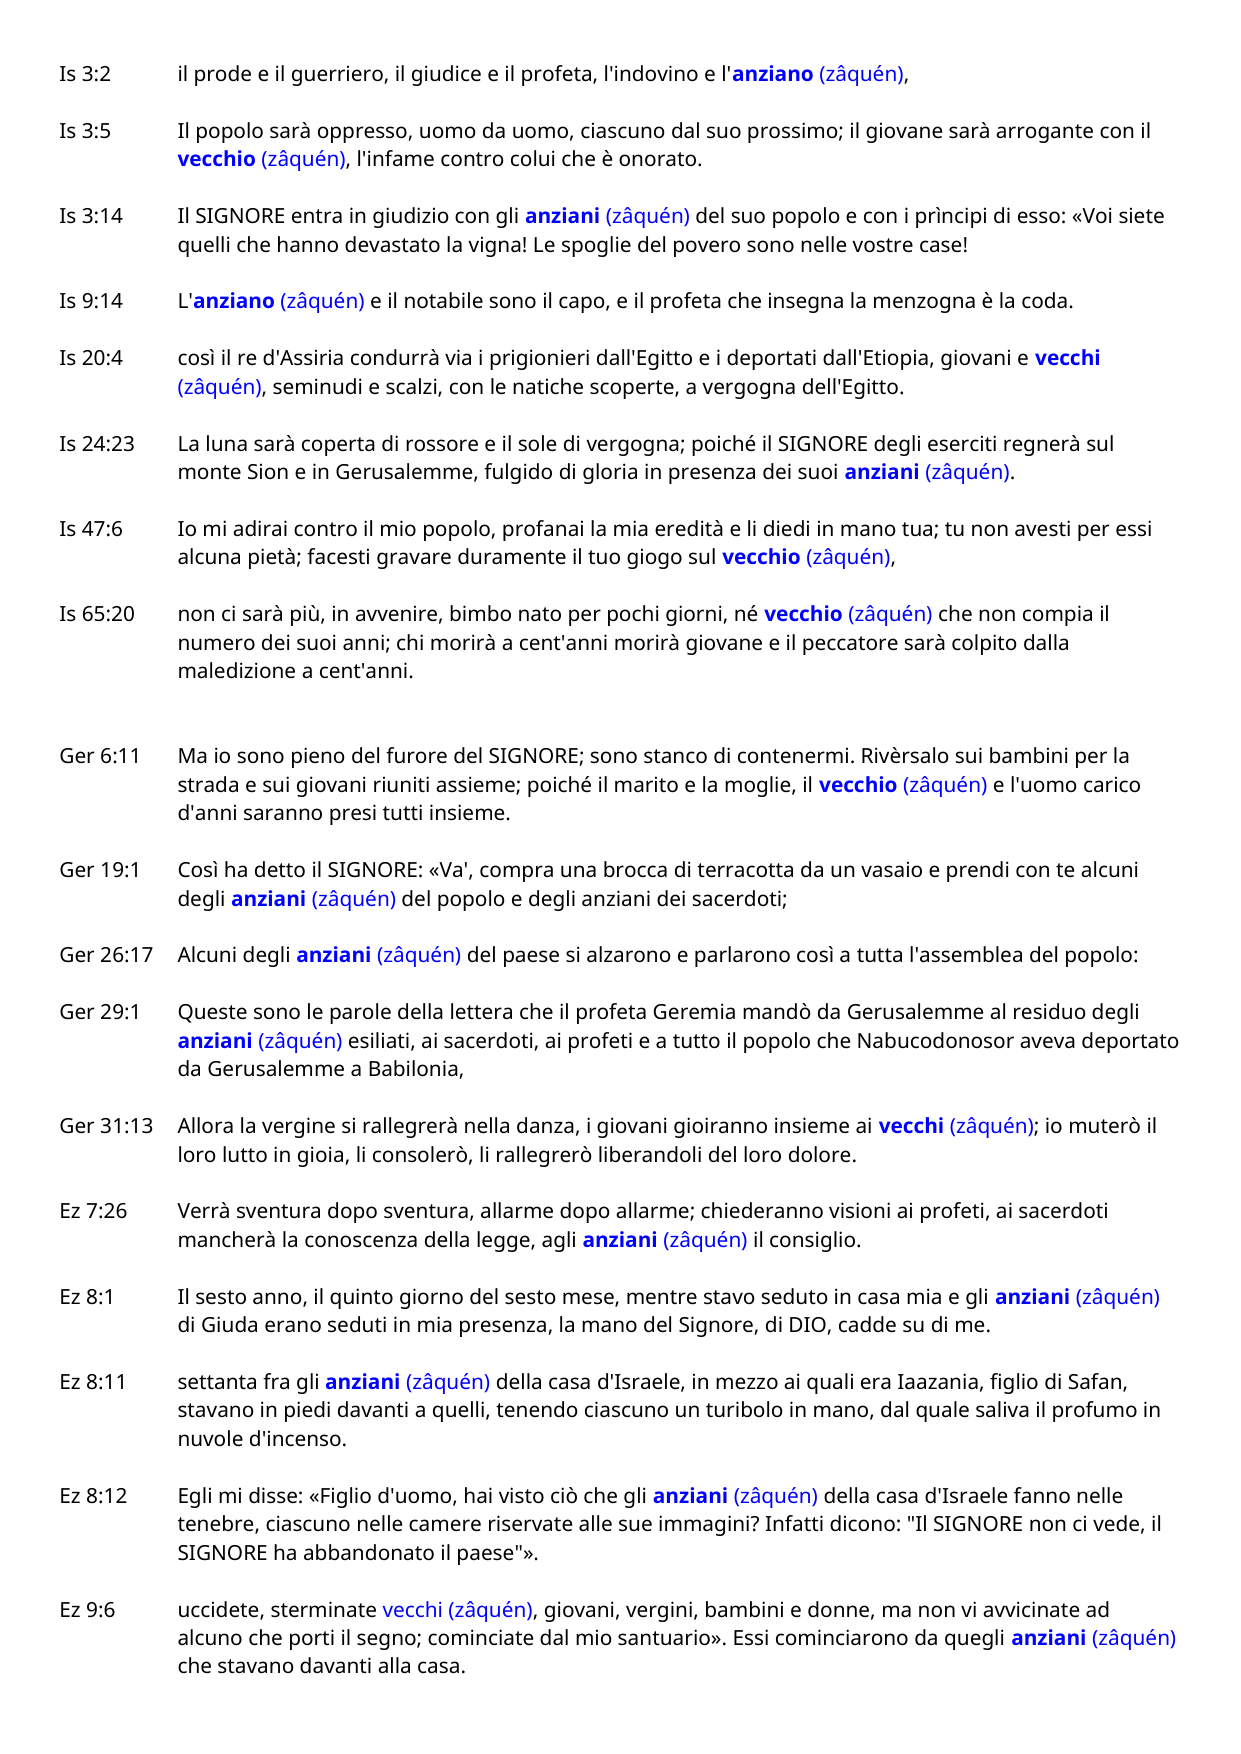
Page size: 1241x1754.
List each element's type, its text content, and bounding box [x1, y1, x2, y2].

text Ez 8:11 settanta fra gli anziani (zâquén) della casa d'Israele, in mezzo ai quali era Iaazania, figlio di Safan, stavano in piedi davanti a quelli, tenendo ciascuno un turibolo in mano, dal quale saliva il profumo in nuvole d'incenso. [59, 1367, 1181, 1452]
text Ez 9:6 uccidete, sterminate vecchi (zâquén), giovani, vergini, bambini e donne, ma non vi avvicinate ad alcuno che porti il segno; cominciate dal mio santuario». Essi cominciarono da quegli anziani (zâquén) che stavano davanti alla casa. [59, 1595, 1181, 1680]
text Ger 6:11 Ma io sono pieno del furore del SIGNORE; sono stanco di contenermi. Rivèrsalo sui bambini per la strada e sui giovani riuniti assieme; poiché il marito e la moglie, il vecchio (zâquén) e l'uomo carico d'anni saranno presi tutti insieme. [59, 742, 1181, 827]
text Ger 26:17 Alcuni degli anziani (zâquén) del paese si alzarono e parlarono così a tutta l'assemblea del popolo: [59, 941, 1181, 969]
text Is 9:14 L'anziano (zâquén) e il notabile sono il capo, e il profeta che insegna la menzogna è la coda. [59, 287, 1181, 315]
text Ez 8:12 Egli mi disse: «Figlio d'uomo, hai visto ciò che gli anziani (zâquén) della casa d'Israele fanno nelle tenebre, ciascuno nelle camere riservate alle sue immagini? Infatti dicono: "Il SIGNORE non ci vede, il SIGNORE ha abbandonato il paese"». [59, 1481, 1181, 1566]
text Ger 29:1 Queste sono le parole della lettera che il profeta Geremia mandò da Gerusalemme al residuo degli anziani (zâquén) esiliati, ai sacerdoti, ai profeti e a tutto il popolo che Nabucodonosor aveva deportato da Gerusalemme a Babilonia, [59, 997, 1181, 1083]
text Is 65:20 non ci sarà più, in avvenire, bimbo nato per pochi giorni, né vecchio (zâquén) che non compia il numero dei suoi anni; chi morirà a cent'anni morirà giovane e il peccatore sarà colpito dalla maledizione a cent'anni. [59, 599, 1181, 685]
text Ez 7:26 Verrà sventura dopo sventura, allarme dopo allarme; chiederanno visioni ai profeti, ai sacerdoti mancherà la conoscenza della legge, agli anziani (zâquén) il consiglio. [59, 1197, 1181, 1253]
text Is 3:2 il prode e il guerriero, il giudice e il profeta, l'indovino e l'anziano (zâquén), [59, 59, 1181, 87]
text Ez 8:1 Il sesto anno, il quinto giorno del sesto mese, mentre stavo seduto in casa mia e gli anziani (zâquén) di Giuda erano seduti in mia presenza, la mano del Signore, di DIO, cadde su di me. [59, 1282, 1181, 1339]
text Is 3:5 Il popolo sarà oppresso, uomo da uomo, ciascuno dal suo prossimo; il giovane sarà arrogante con il vecchio (zâquén), l'infame contro colui che è onorato. [59, 116, 1181, 173]
text Is 24:23 La luna sarà coperta di rossore e il sole di vergogna; poiché il SIGNORE degli eserciti regnerà sul monte Sion e in Gerusalemme, fulgido di gloria in presenza dei suoi anziani (zâquén). [59, 429, 1181, 486]
text Is 3:14 Il SIGNORE entra in giudizio con gli anziani (zâquén) del suo popolo e con i prìncipi di esso: «Voi siete quelli che hanno devastato la vigna! Le spoglie del povero sono nelle vostre case! [59, 201, 1181, 258]
text Ger 19:1 Così ha detto il SIGNORE: «Va', compra una brocca di terracotta da un vasaio e prendi con te alcuni degli anziani (zâquén) del popolo e degli anziani dei sacerdoti; [59, 855, 1181, 912]
text Ger 31:13 Allora la vergine si rallegrerà nella danza, i giovani gioiranno insieme ai vecchi (zâquén); io muterò il loro lutto in gioia, li consolerò, li rallegrerò liberandoli del loro dolore. [59, 1111, 1181, 1168]
text Is 20:4 così il re d'Assiria condurrà via i prigionieri dall'Egitto e i deportati dall'Etiopia, giovani e vecchi (zâquén), seminudi e scalzi, con le natiche scoperte, a vergogna dell'Egitto. [59, 343, 1181, 400]
text Is 47:6 Io mi adirai contro il mio popolo, profanai la mia eredità e li diedi in mano tua; tu non avesti per essi alcuna pietà; facesti gravare duramente il tuo giogo sul vecchio (zâquén), [59, 514, 1181, 571]
